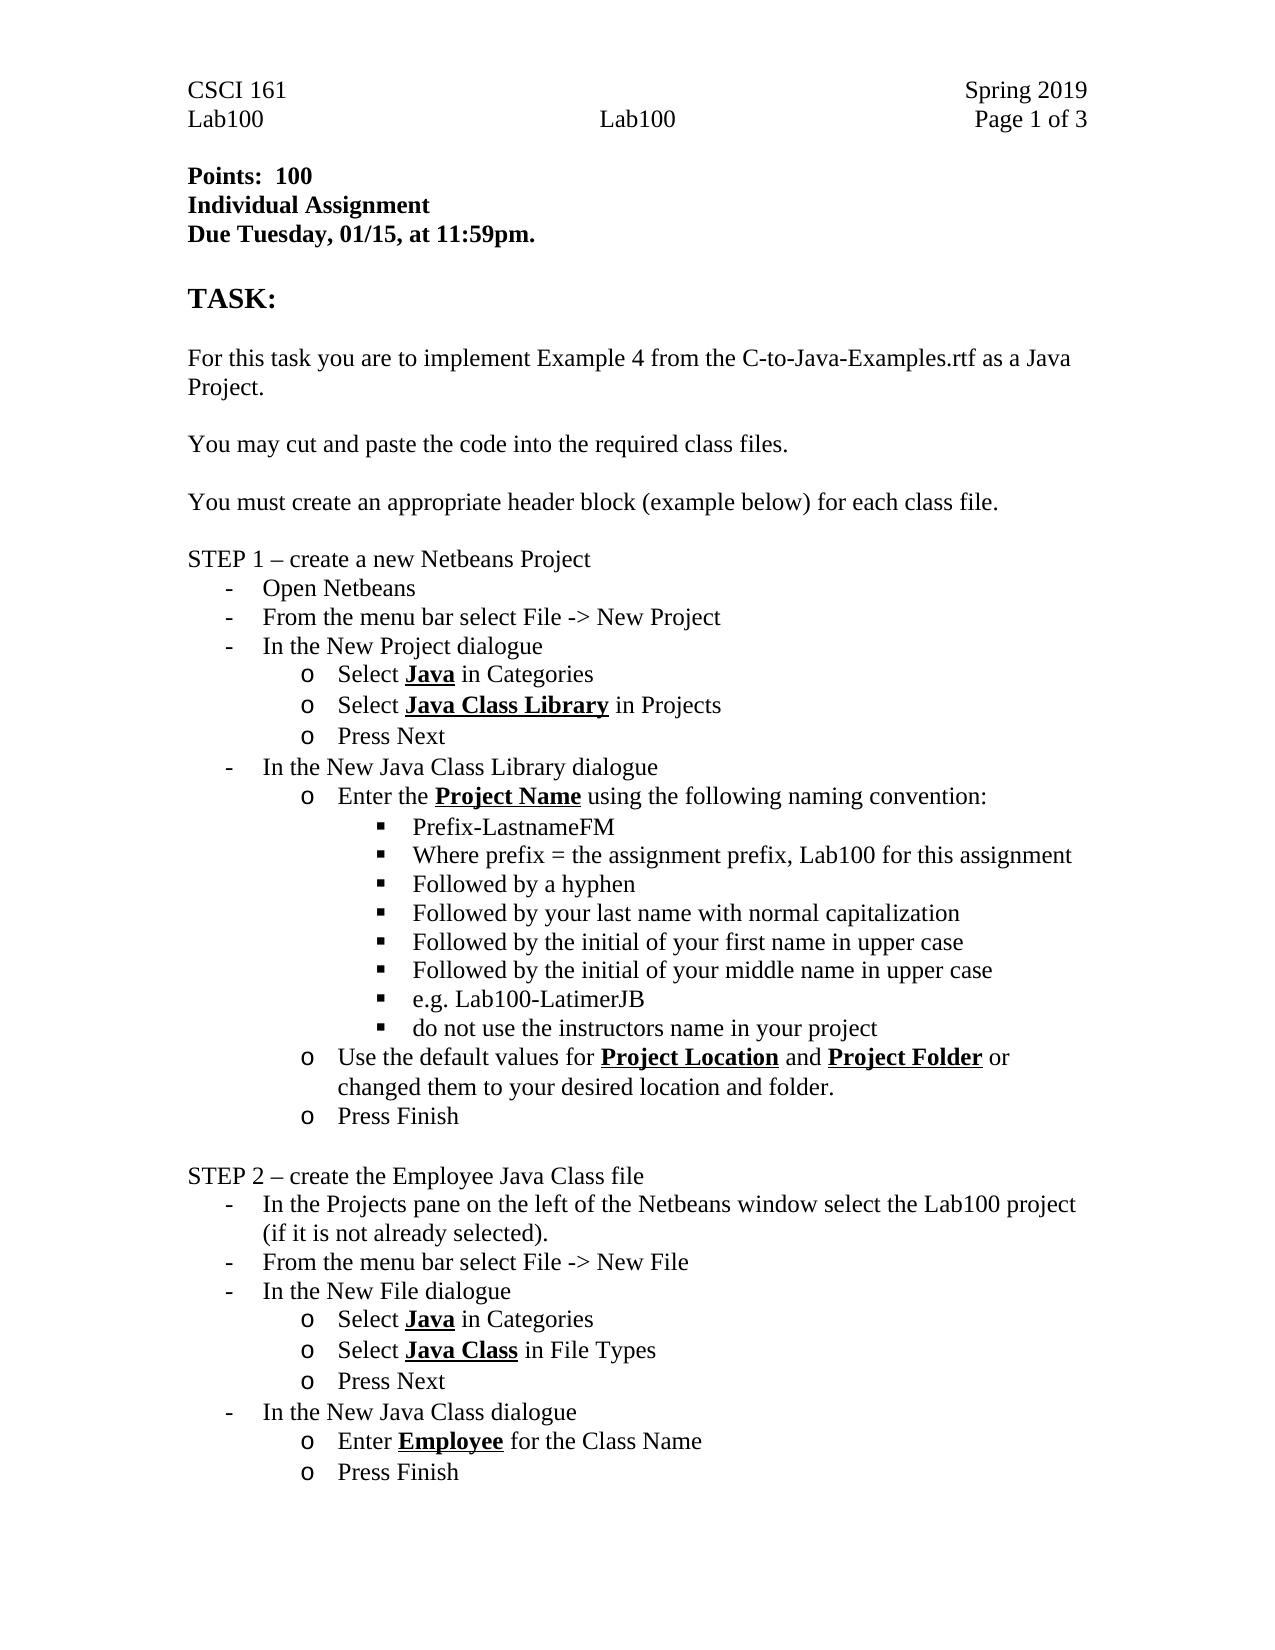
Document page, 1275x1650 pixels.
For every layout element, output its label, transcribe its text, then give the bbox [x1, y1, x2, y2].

list Press Finish [300, 1101, 1087, 1132]
list In the New File dialogue [225, 1276, 1087, 1304]
list Prefix-LastnameFM [375, 812, 1087, 840]
list Followed by the initial of your middle name in upper case [375, 955, 1087, 984]
list Followed by a hyphen [375, 869, 1087, 898]
text TASK: [187, 281, 1087, 314]
text STEP 1 – create a new Netbeans Project [187, 544, 1087, 573]
list Select Java Class Library in Projects [300, 690, 1087, 721]
list Select Java in Categories [300, 1304, 1087, 1335]
list Press Next [300, 1366, 1087, 1397]
list Select Java in Categories [300, 659, 1087, 690]
text You may cut and paste the code into the required class files. [187, 429, 1087, 458]
list Followed by the initial of your first name in upper case [375, 927, 1087, 955]
list Enter the Project Name using the following naming convention: [300, 781, 1087, 812]
list Open Netbeans [225, 573, 1087, 602]
list In the Projects pane on the left of the Netbeans window select the Lab100 project (if it is not already selected). [225, 1189, 1087, 1247]
list From the menu bar select File -> New Project [225, 602, 1087, 631]
text STEP 2 – create the Employee Java Class file [187, 1161, 1087, 1189]
list Select Java Class in File Types [300, 1335, 1087, 1366]
text For this task you are to implement Example 4 from the C-to-Java-Examples.rtf as a Java Project. [187, 343, 1087, 401]
list In the New Java Class dialogue [225, 1397, 1087, 1426]
list In the New Project dialogue [225, 631, 1087, 659]
text You must create an appropriate header block (example below) for each class file. [187, 487, 1087, 516]
list Press Finish [300, 1457, 1087, 1487]
list Followed by your last name with normal capitalization [375, 898, 1087, 927]
list Use the default values for Project Location and Project Folder or changed them to your desired location and folder. [300, 1042, 1087, 1101]
list From the menu bar select File -> New File [225, 1247, 1087, 1276]
list Press Next [300, 721, 1087, 752]
list do not use the instructors name in your project [375, 1013, 1087, 1042]
list Where prefix = the assignment prefix, Lab100 for this assignment [375, 840, 1087, 869]
list e.g. Lab100-LatimerJB [375, 984, 1087, 1013]
text Points: 100 [187, 161, 1087, 190]
list Enter Employee for the Class Name [300, 1426, 1087, 1457]
text Due Tuesday, 01/15, at 11:59pm. [187, 219, 1087, 247]
text Individual Assignment [187, 190, 1087, 219]
list In the New Java Class Library dialogue [225, 752, 1087, 781]
